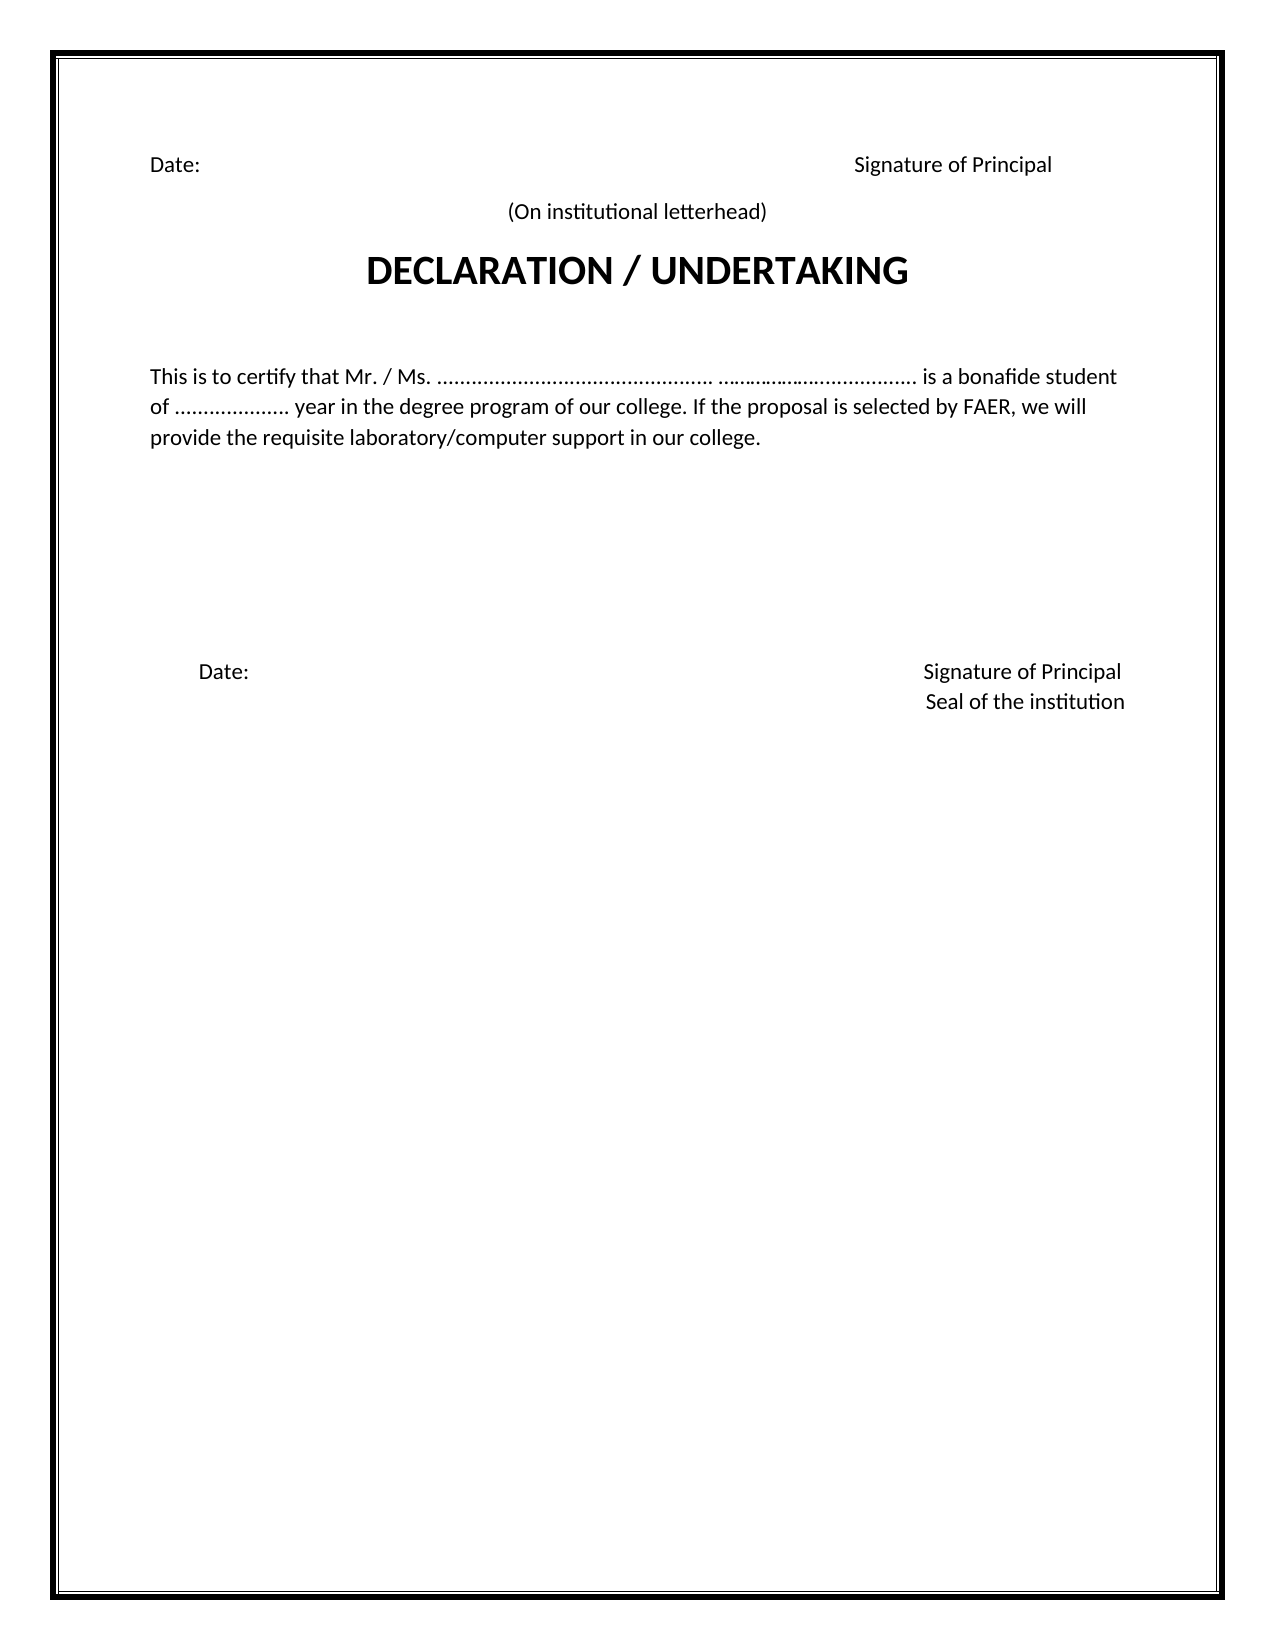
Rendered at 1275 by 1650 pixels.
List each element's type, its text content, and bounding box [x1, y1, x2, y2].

text DECLARATION / UNDERTAKING [150, 244, 1125, 294]
text Date: Signature of Principal Seal of the institution [150, 657, 1125, 715]
text This is to certify that Mr. / Ms. ................................................ ……………….................. is a bonafide student of .................... year in the degree program of our college. If the proposal is selected by FAER, we will provide the requisite laboratory/computer support in our college. [150, 362, 1125, 451]
text Date: Signature of Principal [150, 150, 1125, 178]
text (On institutional letterhead) [150, 197, 1125, 225]
